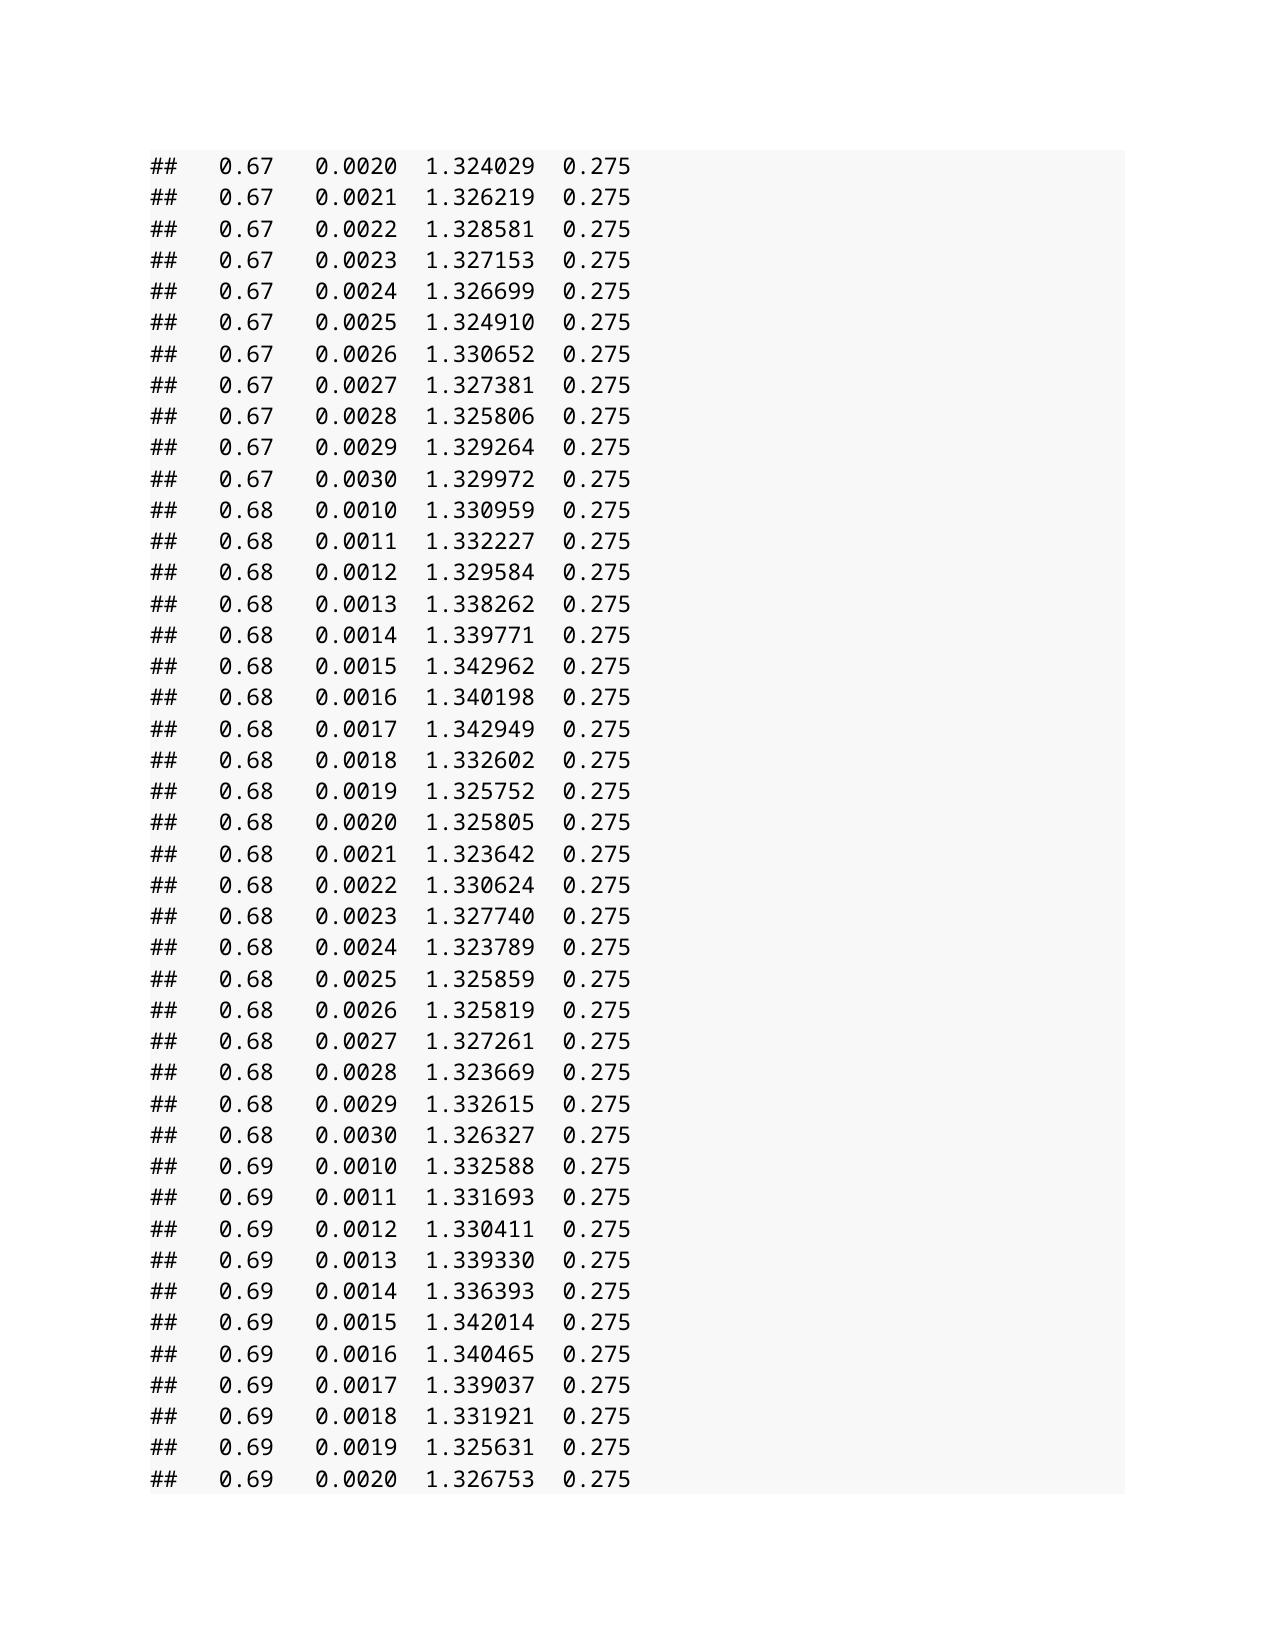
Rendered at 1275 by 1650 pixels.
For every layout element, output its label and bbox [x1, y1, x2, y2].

text [150, 150, 1125, 1494]
